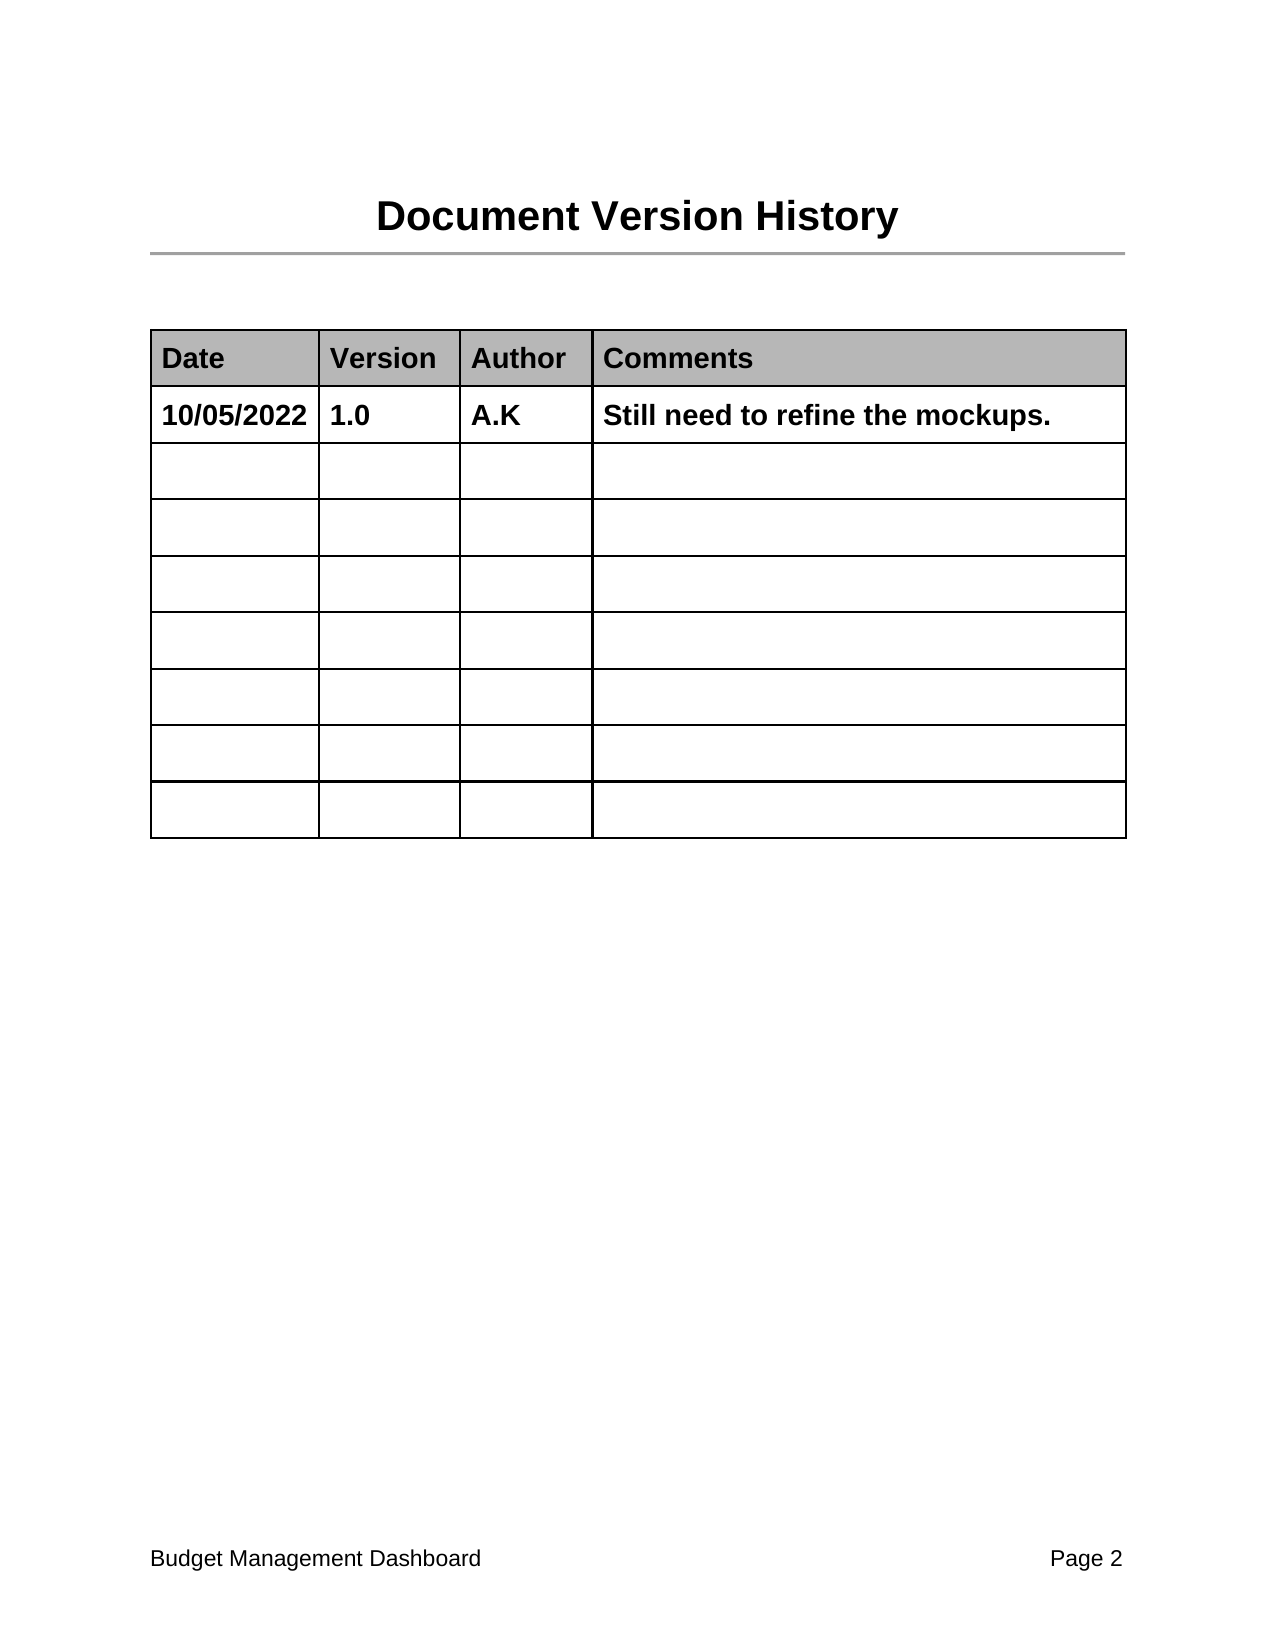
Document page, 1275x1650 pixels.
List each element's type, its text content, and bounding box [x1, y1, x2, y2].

table_cell [594, 444, 1125, 498]
table_cell [152, 726, 318, 780]
table_cell [320, 726, 459, 780]
table_cell [152, 613, 318, 667]
table_cell [152, 670, 318, 724]
table_cell [320, 500, 459, 554]
table_cell [461, 726, 591, 780]
table_cell [594, 726, 1125, 780]
table_cell [320, 783, 459, 837]
table_cell [461, 613, 591, 667]
table_cell [320, 670, 459, 724]
table_cell Still need to refine the mockups. [594, 387, 1125, 442]
table_header Comments [594, 331, 1125, 385]
table_cell 10/05/2022 [152, 387, 318, 442]
table_cell [152, 783, 318, 837]
table_cell [461, 783, 591, 837]
table_header Author [461, 331, 591, 385]
table_cell [461, 670, 591, 724]
table_cell [320, 613, 459, 667]
table_cell [152, 444, 318, 498]
table_cell [461, 444, 591, 498]
table_cell [320, 444, 459, 498]
table_cell [594, 557, 1125, 611]
table_cell [594, 670, 1125, 724]
subtitle Document Version History [150, 192, 1125, 239]
table_header Date [152, 331, 318, 385]
table_cell [461, 500, 591, 554]
table_cell 1.0 [320, 387, 459, 442]
table_cell [594, 500, 1125, 554]
table_cell [594, 613, 1125, 667]
table_cell [594, 783, 1125, 837]
table_cell A.K [461, 387, 591, 442]
table_cell [461, 557, 591, 611]
table_cell [320, 557, 459, 611]
table_cell [152, 500, 318, 554]
table_cell [152, 557, 318, 611]
table_header Version [320, 331, 459, 385]
